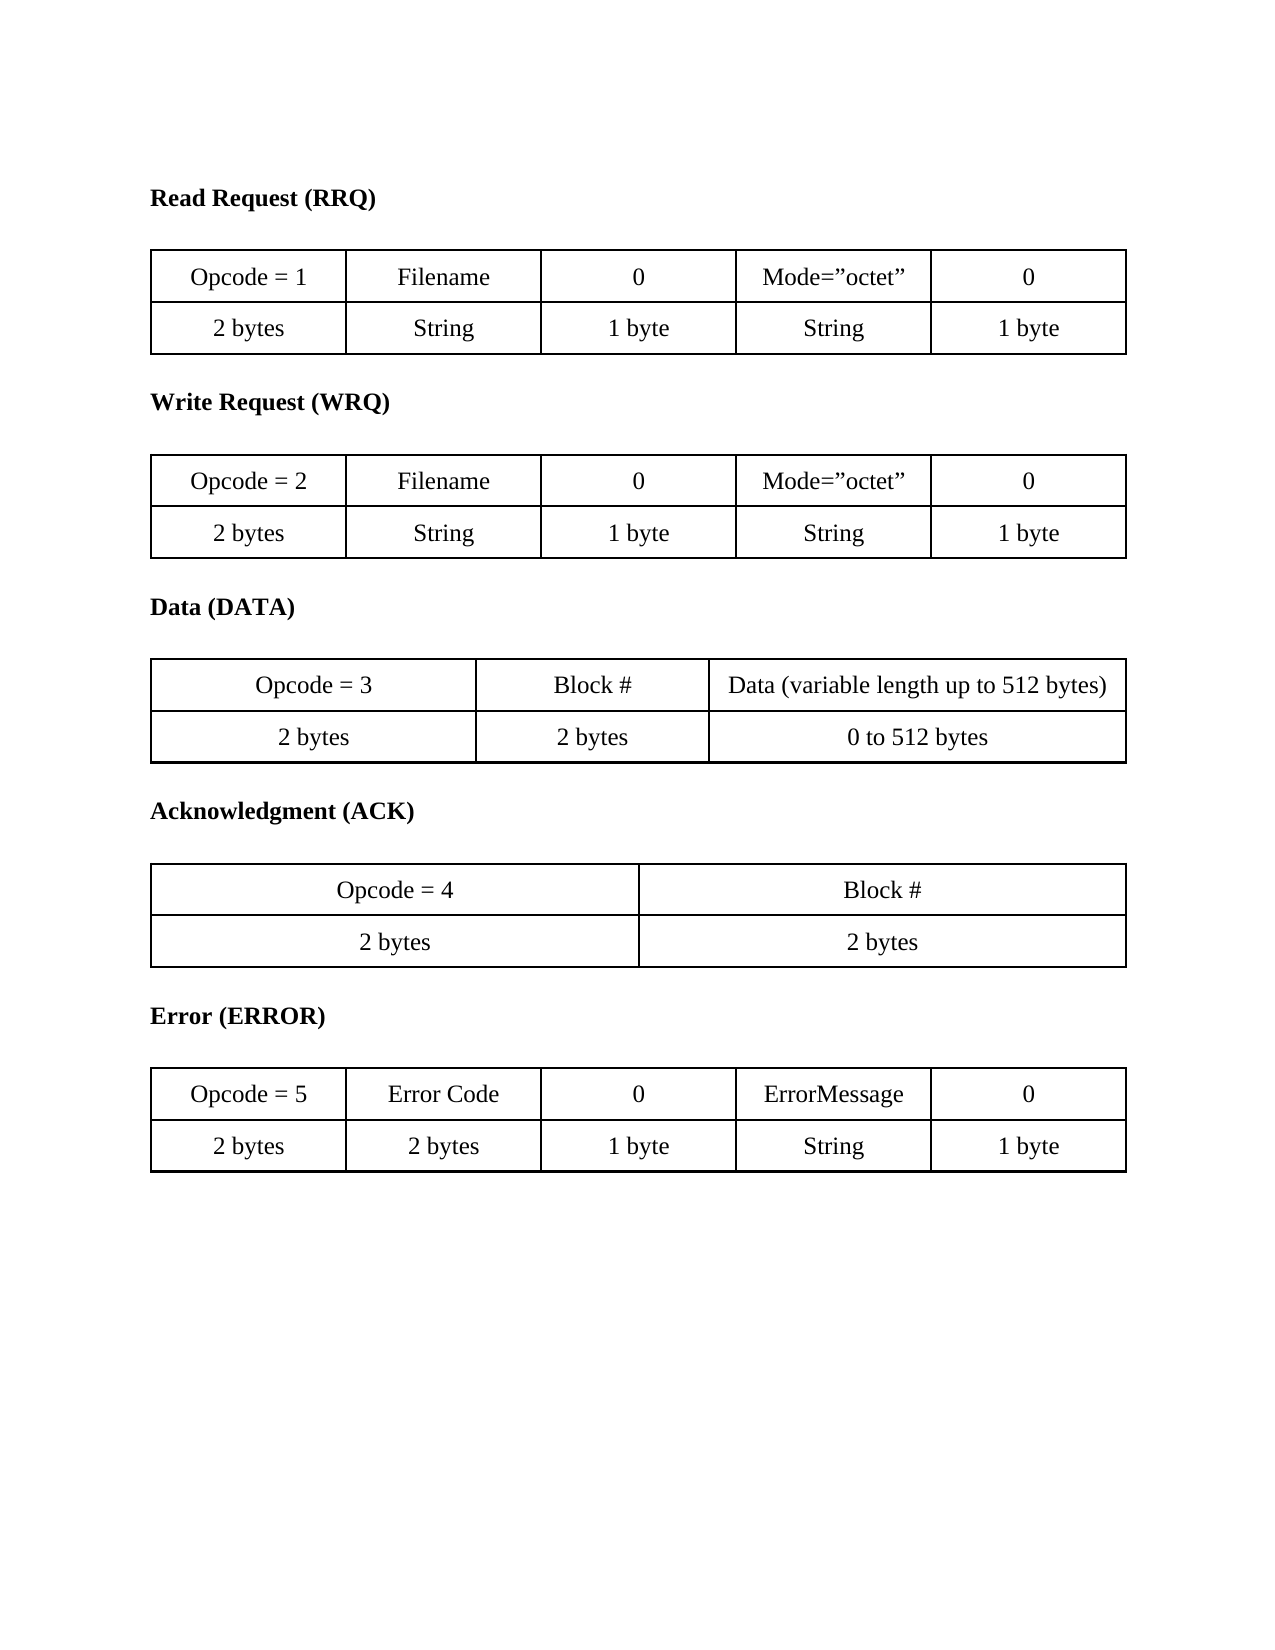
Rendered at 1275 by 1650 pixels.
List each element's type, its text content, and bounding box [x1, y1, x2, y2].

text Read Request (RRQ) [150, 183, 1125, 212]
table_cell 2 bytes [152, 507, 345, 557]
table_header Opcode = 3 [152, 660, 475, 710]
table_header Mode=”octet” [737, 456, 930, 505]
table_cell 1 byte [932, 1121, 1125, 1170]
table_header 0 [932, 1069, 1125, 1119]
table_cell String [737, 507, 930, 557]
table_header Block # [640, 865, 1125, 914]
table_cell String [737, 1121, 930, 1170]
table_header 0 [542, 1069, 735, 1119]
table_header Opcode = 2 [152, 456, 345, 505]
table_header Filename [347, 456, 540, 505]
text Data (DATA) [150, 592, 1125, 621]
table_cell 0 to 512 bytes [710, 712, 1125, 761]
table_cell 2 bytes [152, 916, 638, 966]
table_cell 2 bytes [152, 1121, 345, 1170]
table_header Opcode = 5 [152, 1069, 345, 1119]
table_header 0 [542, 456, 735, 505]
table_cell String [347, 303, 540, 352]
table_header 0 [932, 456, 1125, 505]
table_cell 2 bytes [477, 712, 708, 761]
table_header Filename [347, 251, 540, 301]
table_header Opcode = 1 [152, 251, 345, 301]
table_header Opcode = 4 [152, 865, 638, 914]
table_cell 1 byte [542, 303, 735, 352]
table_cell 1 byte [542, 507, 735, 557]
table_header Data (variable length up to 512 bytes) [710, 660, 1125, 710]
table_cell 1 byte [932, 303, 1125, 352]
table_cell 2 bytes [152, 712, 475, 761]
table_cell String [737, 303, 930, 352]
table_cell String [347, 507, 540, 557]
table_header Block # [477, 660, 708, 710]
text Error (ERROR) [150, 1001, 1125, 1030]
table_header 0 [932, 251, 1125, 301]
table_header ErrorMessage [737, 1069, 930, 1119]
table_header 0 [542, 251, 735, 301]
text Write Request (WRQ) [150, 387, 1125, 416]
table_cell 1 byte [932, 507, 1125, 557]
table_header Error Code [347, 1069, 540, 1119]
table_header Mode=”octet” [737, 251, 930, 301]
table_cell 1 byte [542, 1121, 735, 1170]
table_cell 2 bytes [152, 303, 345, 352]
table_cell 2 bytes [347, 1121, 540, 1170]
text Acknowledgment (ACK) [150, 796, 1125, 825]
table_cell 2 bytes [640, 916, 1125, 966]
